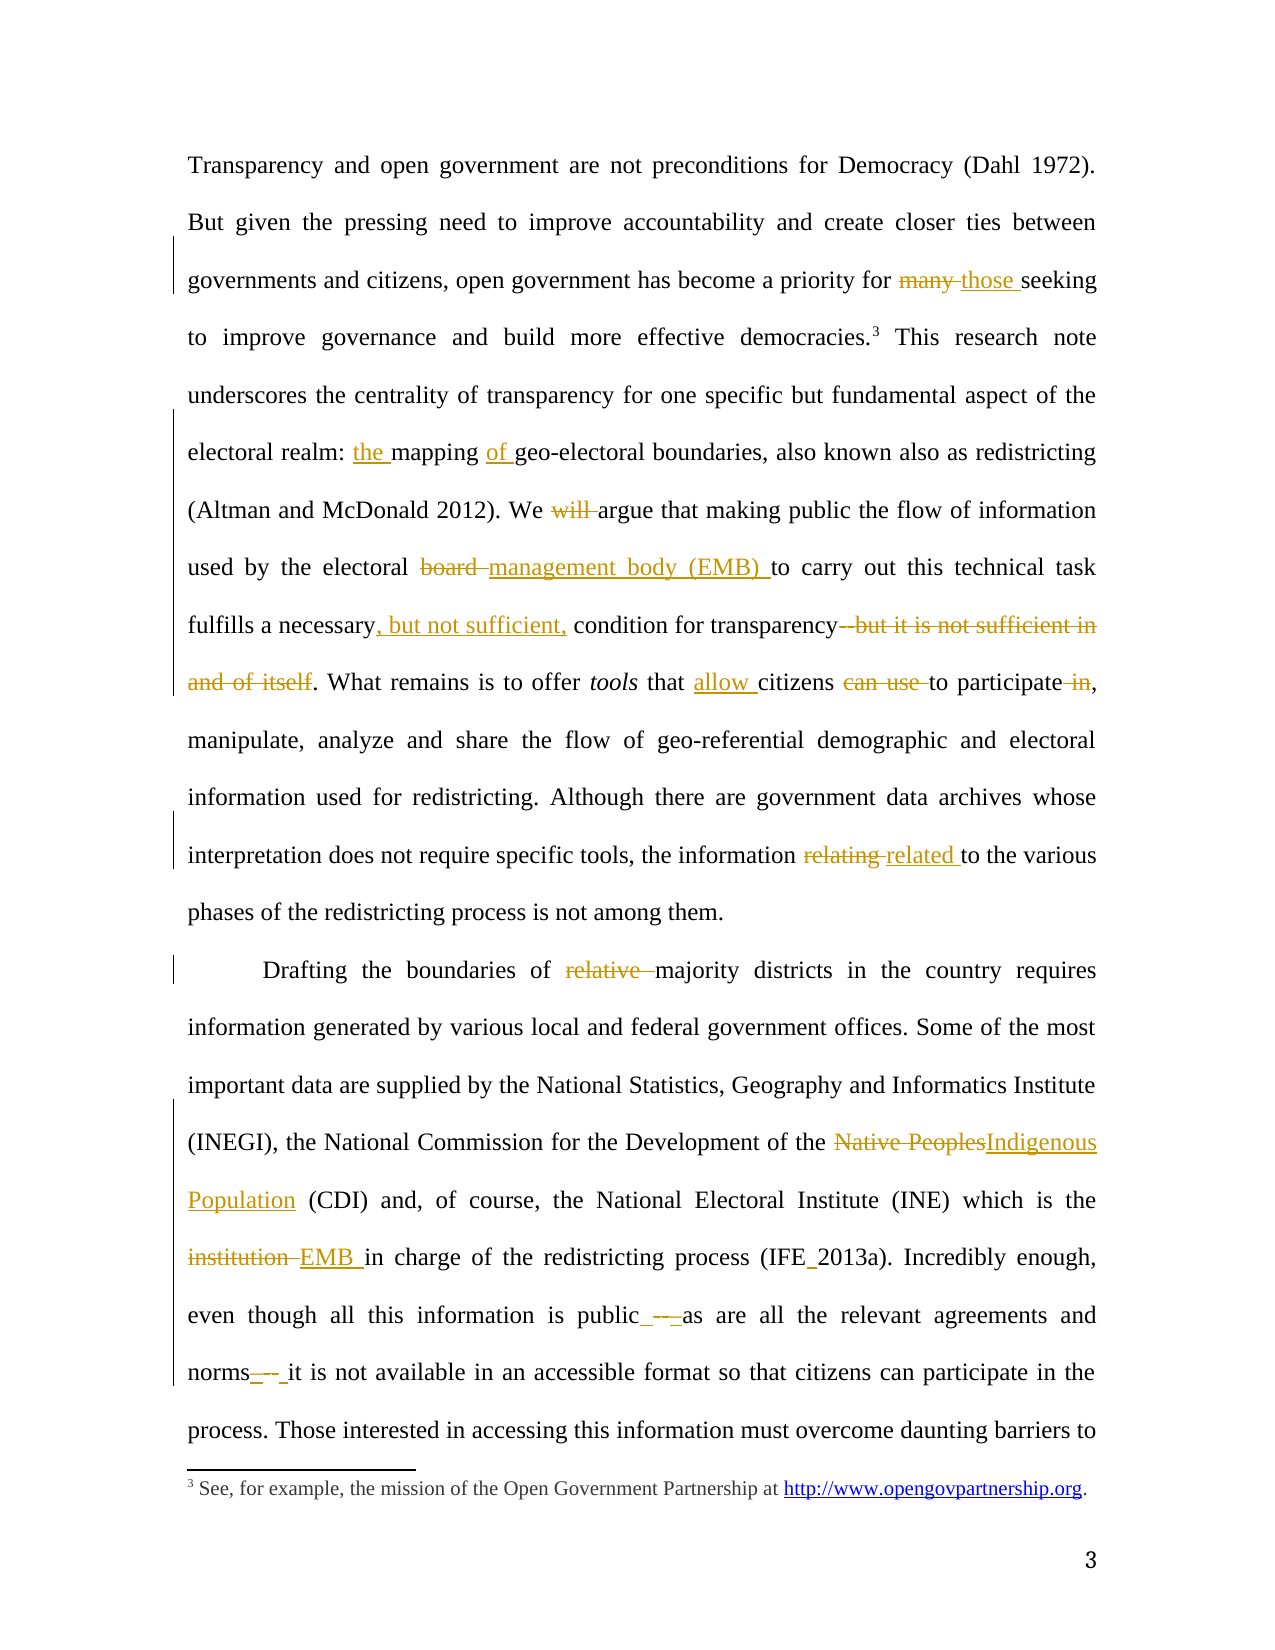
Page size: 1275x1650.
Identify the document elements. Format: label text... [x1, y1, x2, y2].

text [187, 955, 1097, 1444]
text Transparency and open government are not preconditions for Democracy (Dahl 1972). But given the pressing need to improve accountability and create closer ties between governments and citizens, open government has become a priority for seeking to improve governance and build more effective democracies. This research note underscores the centrality of transparency for one specific but fundamental aspect of the electoral realm: mapping geo-electoral boundaries, also known also as redistricting (Altman and McDonald 2012). We argue that making public the flow of information used by the electoral to carry out this technical task fulfills a necessary condition for transparency. What remains is to offer tools that citizens to participate, manipulate, analyze and share the flow of geo-referential demographic and electoral information used for redistricting. Although there are government data archives whose interpretation does not require specific tools, the information to the various phases of the redistricting process is not among them. [187, 150, 1097, 926]
